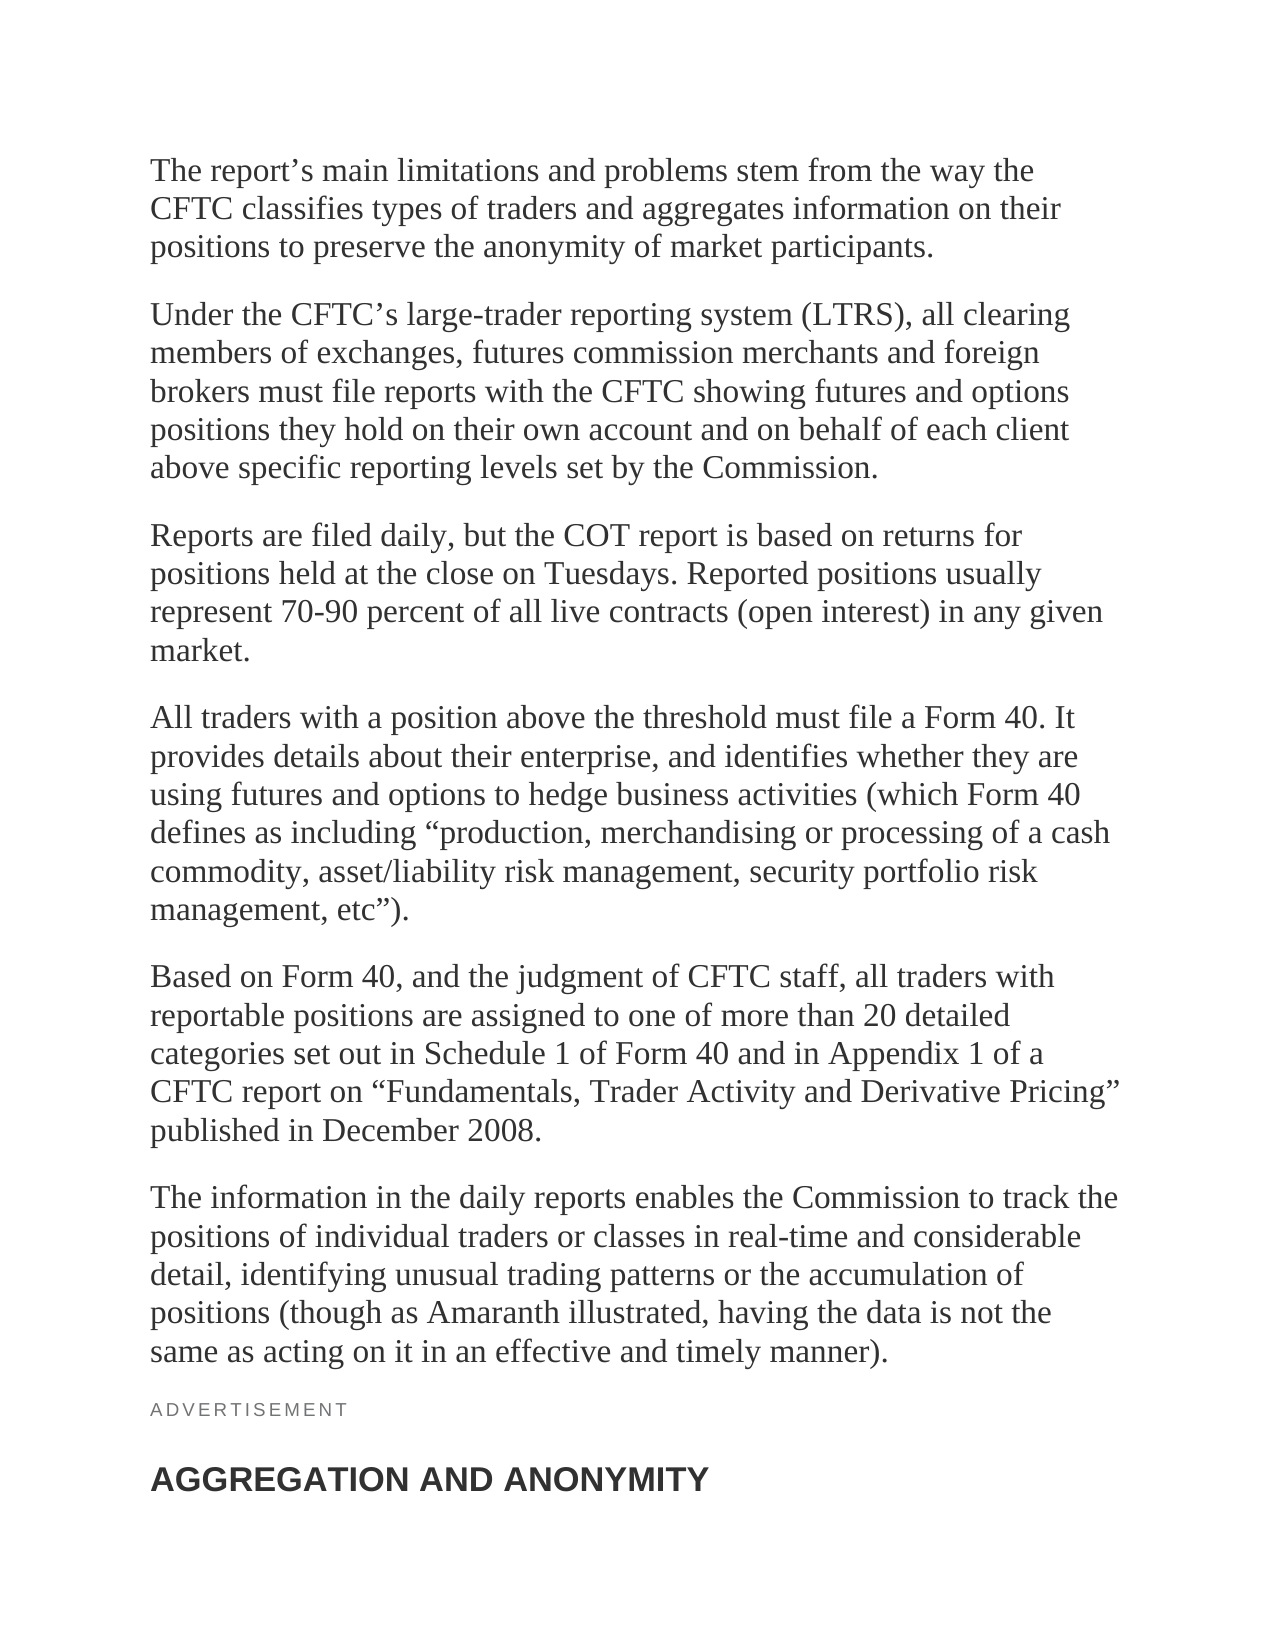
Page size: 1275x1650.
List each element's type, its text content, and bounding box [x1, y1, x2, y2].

text Under the CFTC’s large-trader reporting system (LTRS), all clearing members of exchanges, futures commission merchants and foreign brokers must file reports with the CFTC showing futures and options positions they hold on their own account and on behalf of each client above specific reporting levels set by the Commission. [150, 294, 1125, 486]
text Reports are filed daily, but the COT report is based on returns for positions held at the close on Tuesdays. Reported positions usually represent 70-90 percent of all live contracts (open interest) in any given market. [150, 515, 1125, 668]
text ADVERTISEMENT [150, 1398, 1125, 1420]
text AGGREGATION AND ANONYMITY [150, 1459, 1125, 1498]
text The report’s main limitations and problems stem from the way the CFTC classifies types of traders and aggregates information on their positions to preserve the anonymity of market participants. [150, 150, 1125, 265]
text The information in the daily reports enables the Commission to track the positions of individual traders or classes in real-time and considerable detail, identifying unusual trading patterns or the accumulation of positions (though as Amaranth illustrated, having the data is not the same as acting on it in an effective and timely manner). [150, 1177, 1125, 1369]
text Based on Form 40, and the judgment of CFTC staff, all traders with reportable positions are assigned to one of more than 20 detailed categories set out in Schedule 1 of Form 40 and in Appendix 1 of a CFTC report on “Fundamentals, Trader Activity and Derivative Pricing” published in December 2008. [150, 957, 1125, 1148]
text All traders with a position above the threshold must file a Form 40. It provides details about their enterprise, and identifies whether they are using futures and options to hedge business activities (which Form 40 defines as including “production, merchandising or processing of a cash commodity, asset/liability risk management, security portfolio risk management, etc”). [150, 697, 1125, 927]
